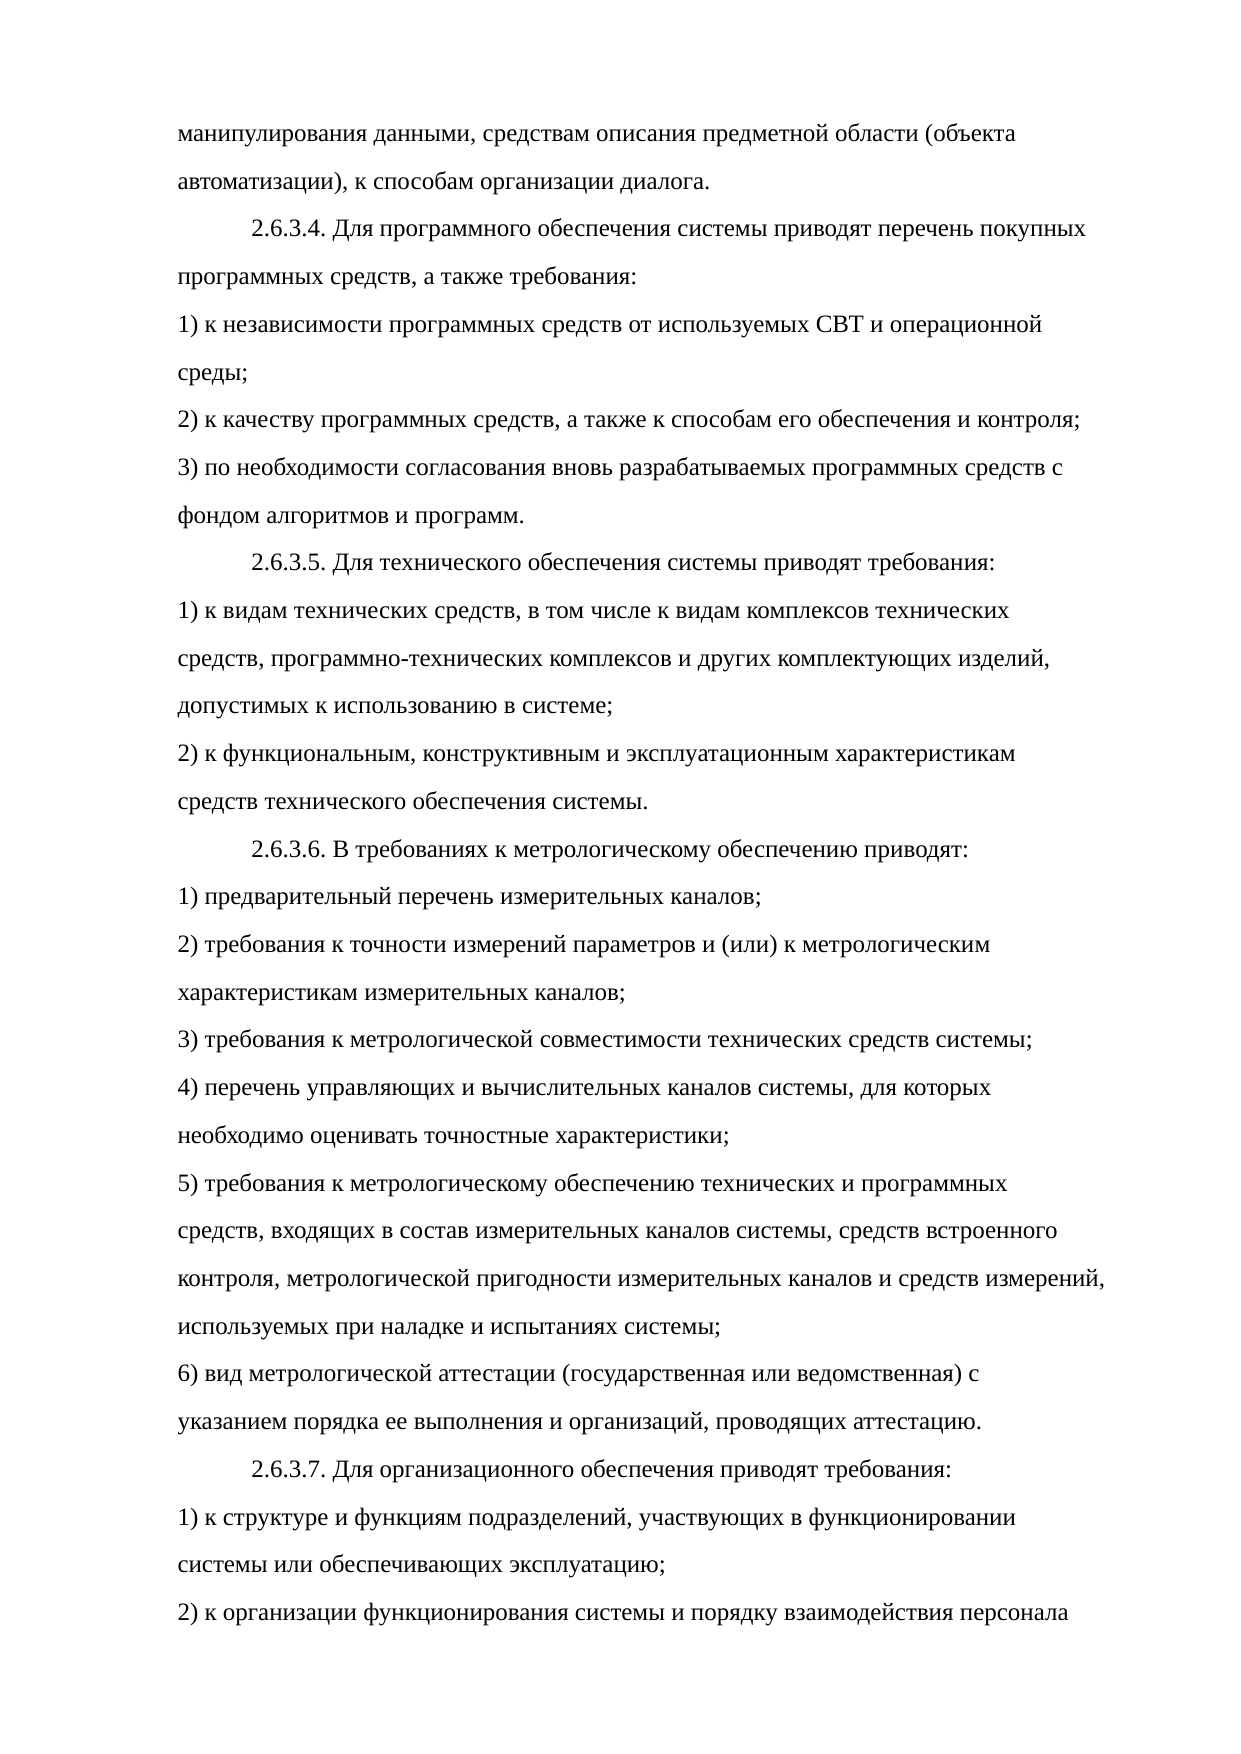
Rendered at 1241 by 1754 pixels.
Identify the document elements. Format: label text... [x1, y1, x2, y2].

text 6) вид метрологической аттестации (государственная или ведомственная) с [177, 1358, 1152, 1387]
text 2.6.3.6. В требованиях к метрологическому обеспечению приводят: [177, 834, 1152, 862]
text 2.6.3.4. Для программного обеспечения системы приводят перечень покупных [177, 213, 1152, 242]
text 2.6.3.5. Для технического обеспечения системы приводят требования: [177, 547, 1152, 576]
text необходимо оценивать точностные характеристики; [177, 1120, 1152, 1149]
text 2) к организации функционирования системы и порядку взаимодействия персонала [177, 1597, 1152, 1626]
text 1) к независимости программных средств от используемых СВТ и операционной [177, 309, 1152, 338]
text среды; [177, 357, 1152, 385]
text манипулирования данными, средствам описания предметной области (объекта [177, 118, 1152, 147]
text используемых при наладке и испытаниях системы; [177, 1311, 1152, 1339]
text 1) к структуре и функциям подразделений, участвующих в функционировании [177, 1502, 1152, 1530]
text допустимых к использованию в системе; [177, 691, 1152, 719]
text системы или обеспечивающих эксплуатацию; [177, 1549, 1152, 1578]
text 3) требования к метрологической совместимости технических средств системы; [177, 1024, 1152, 1053]
text характеристикам измерительных каналов; [177, 977, 1152, 1006]
text 1) к видам технических средств, в том числе к видам комплексов технических [177, 595, 1152, 624]
text средств, программно-технических комплексов и других комплектующих изделий, [177, 643, 1152, 672]
text 1) предварительный перечень измерительных каналов; [177, 881, 1152, 910]
text 2) требования к точности измерений параметров и (или) к метрологическим [177, 929, 1152, 958]
text 2) к функциональным, конструктивным и эксплуатационным характеристикам [177, 738, 1152, 767]
text фондом алгоритмов и программ. [177, 500, 1152, 528]
text 3) по необходимости согласования вновь разрабатываемых программных средств с [177, 452, 1152, 481]
text 4) перечень управляющих и вычислительных каналов системы, для которых [177, 1072, 1152, 1101]
text средств, входящих в состав измерительных каналов системы, средств встроенного [177, 1215, 1152, 1244]
text 2) к качеству программных средств, а также к способам его обеспечения и контроля; [177, 404, 1152, 433]
text программных средств, а также требования: [177, 261, 1152, 290]
text средств технического обеспечения системы. [177, 786, 1152, 815]
text контроля, метрологической пригодности измерительных каналов и средств измерений, [177, 1263, 1152, 1292]
text 5) требования к метрологическому обеспечению технических и программных [177, 1168, 1152, 1196]
text 2.6.3.7. Для организационного обеспечения приводят требования: [177, 1454, 1152, 1483]
text автоматизации), к способам организации диалога. [177, 166, 1152, 194]
text указанием порядка ее выполнения и организаций, проводящих аттестацию. [177, 1406, 1152, 1435]
